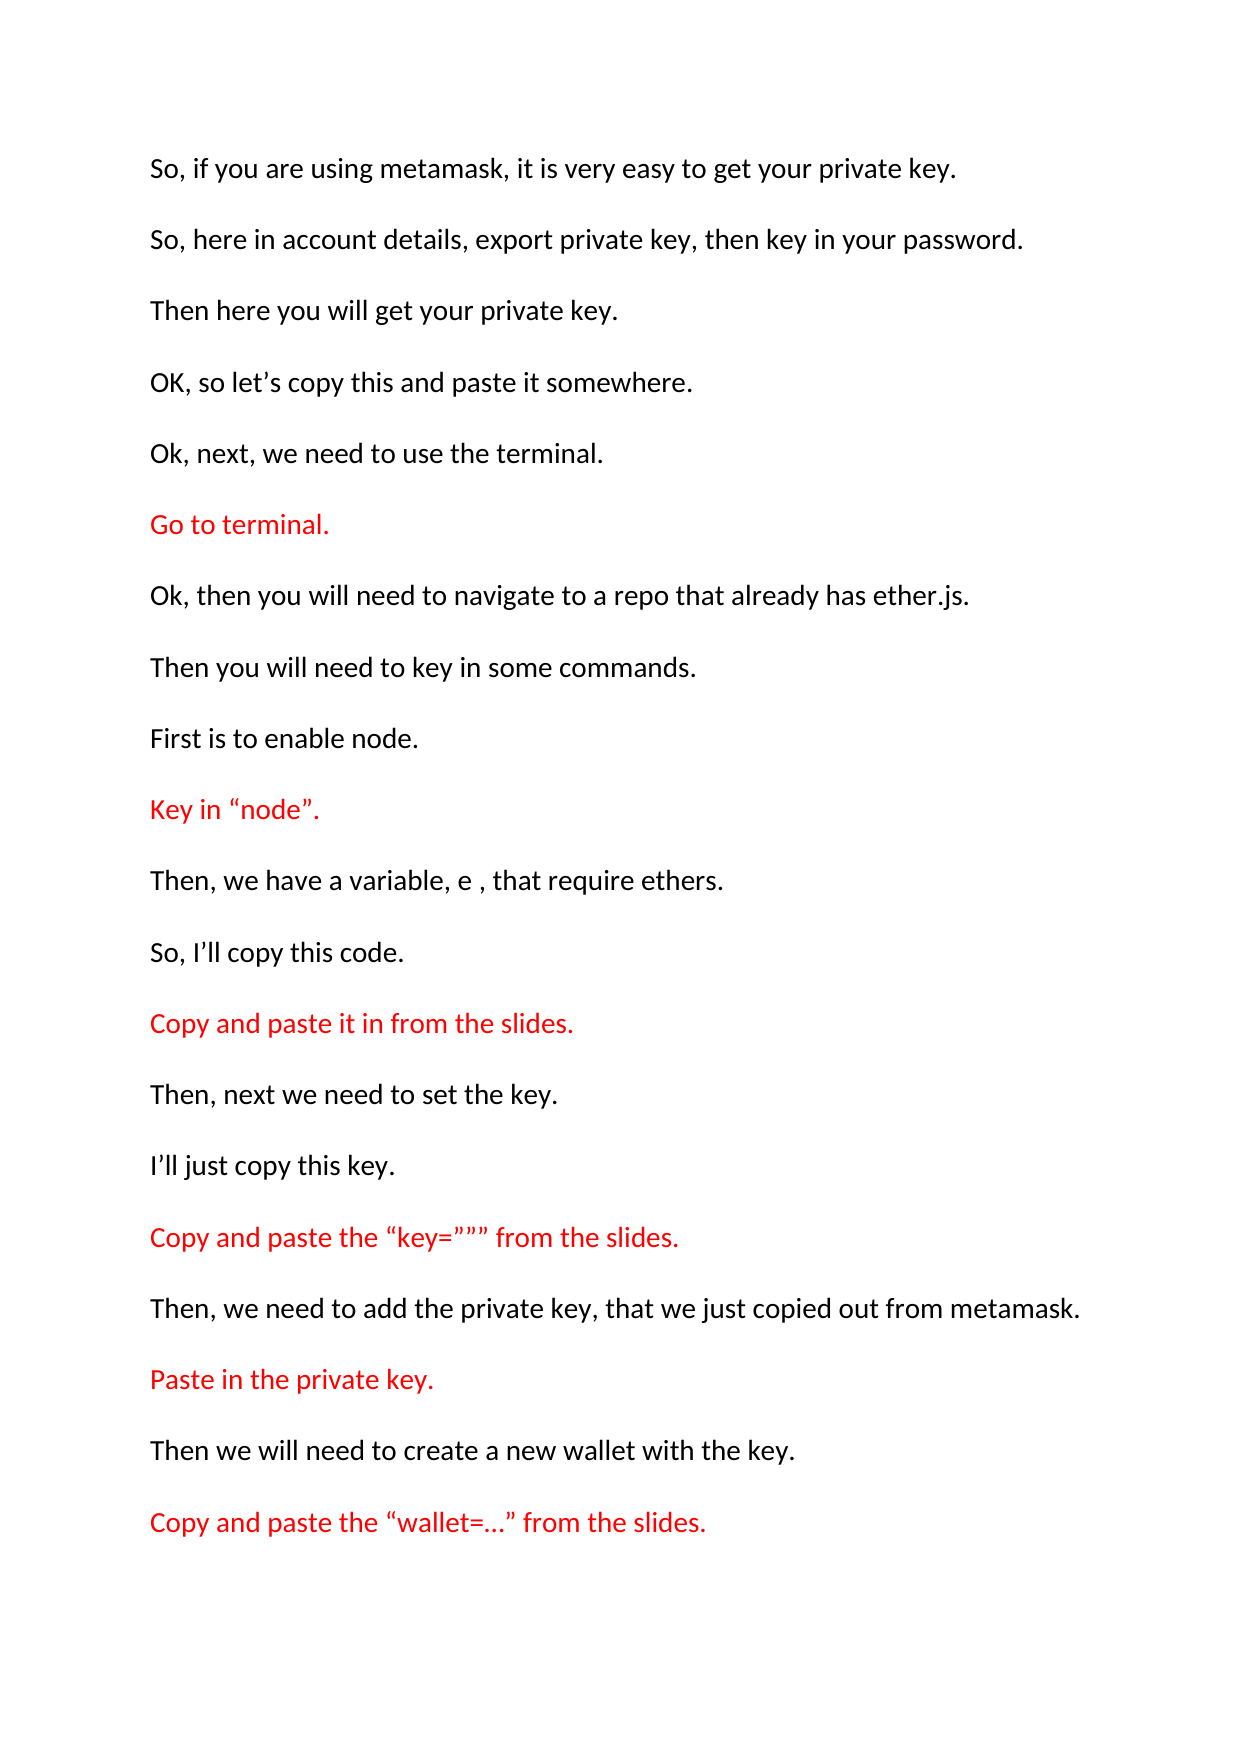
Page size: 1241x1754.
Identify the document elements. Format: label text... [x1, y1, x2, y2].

text Then you will need to key in some commands. [150, 649, 1090, 684]
text Then, we need to add the private key, that we just copied out from metamask. [150, 1290, 1090, 1326]
text Copy and paste it in from the slides. [150, 1005, 1090, 1041]
text Copy and paste the “wallet=…” from the slides. [150, 1504, 1090, 1539]
text So, if you are using metamask, it is very easy to get your private key. [150, 150, 1090, 186]
text Key in “node”. [150, 791, 1090, 827]
text So, here in account details, export private key, then key in your password. [150, 221, 1090, 257]
text Then here you will get your private key. [150, 292, 1090, 328]
text Ok, then you will need to navigate to a repo that already has ether.js. [150, 577, 1090, 613]
text Ok, next, we need to use the terminal. [150, 435, 1090, 471]
text First is to enable node. [150, 720, 1090, 756]
text So, I’ll copy this code. [150, 934, 1090, 969]
text Go to terminal. [150, 506, 1090, 542]
text Paste in the private key. [150, 1361, 1090, 1397]
text Then, next we need to set the key. [150, 1076, 1090, 1112]
text Then we will need to create a new wallet with the key. [150, 1432, 1090, 1468]
text Then, we have a variable, e , that require ethers. [150, 862, 1090, 898]
text Copy and paste the “key=””” from the slides. [150, 1219, 1090, 1254]
text I’ll just copy this key. [150, 1147, 1090, 1183]
text OK, so let’s copy this and paste it somewhere. [150, 364, 1090, 399]
